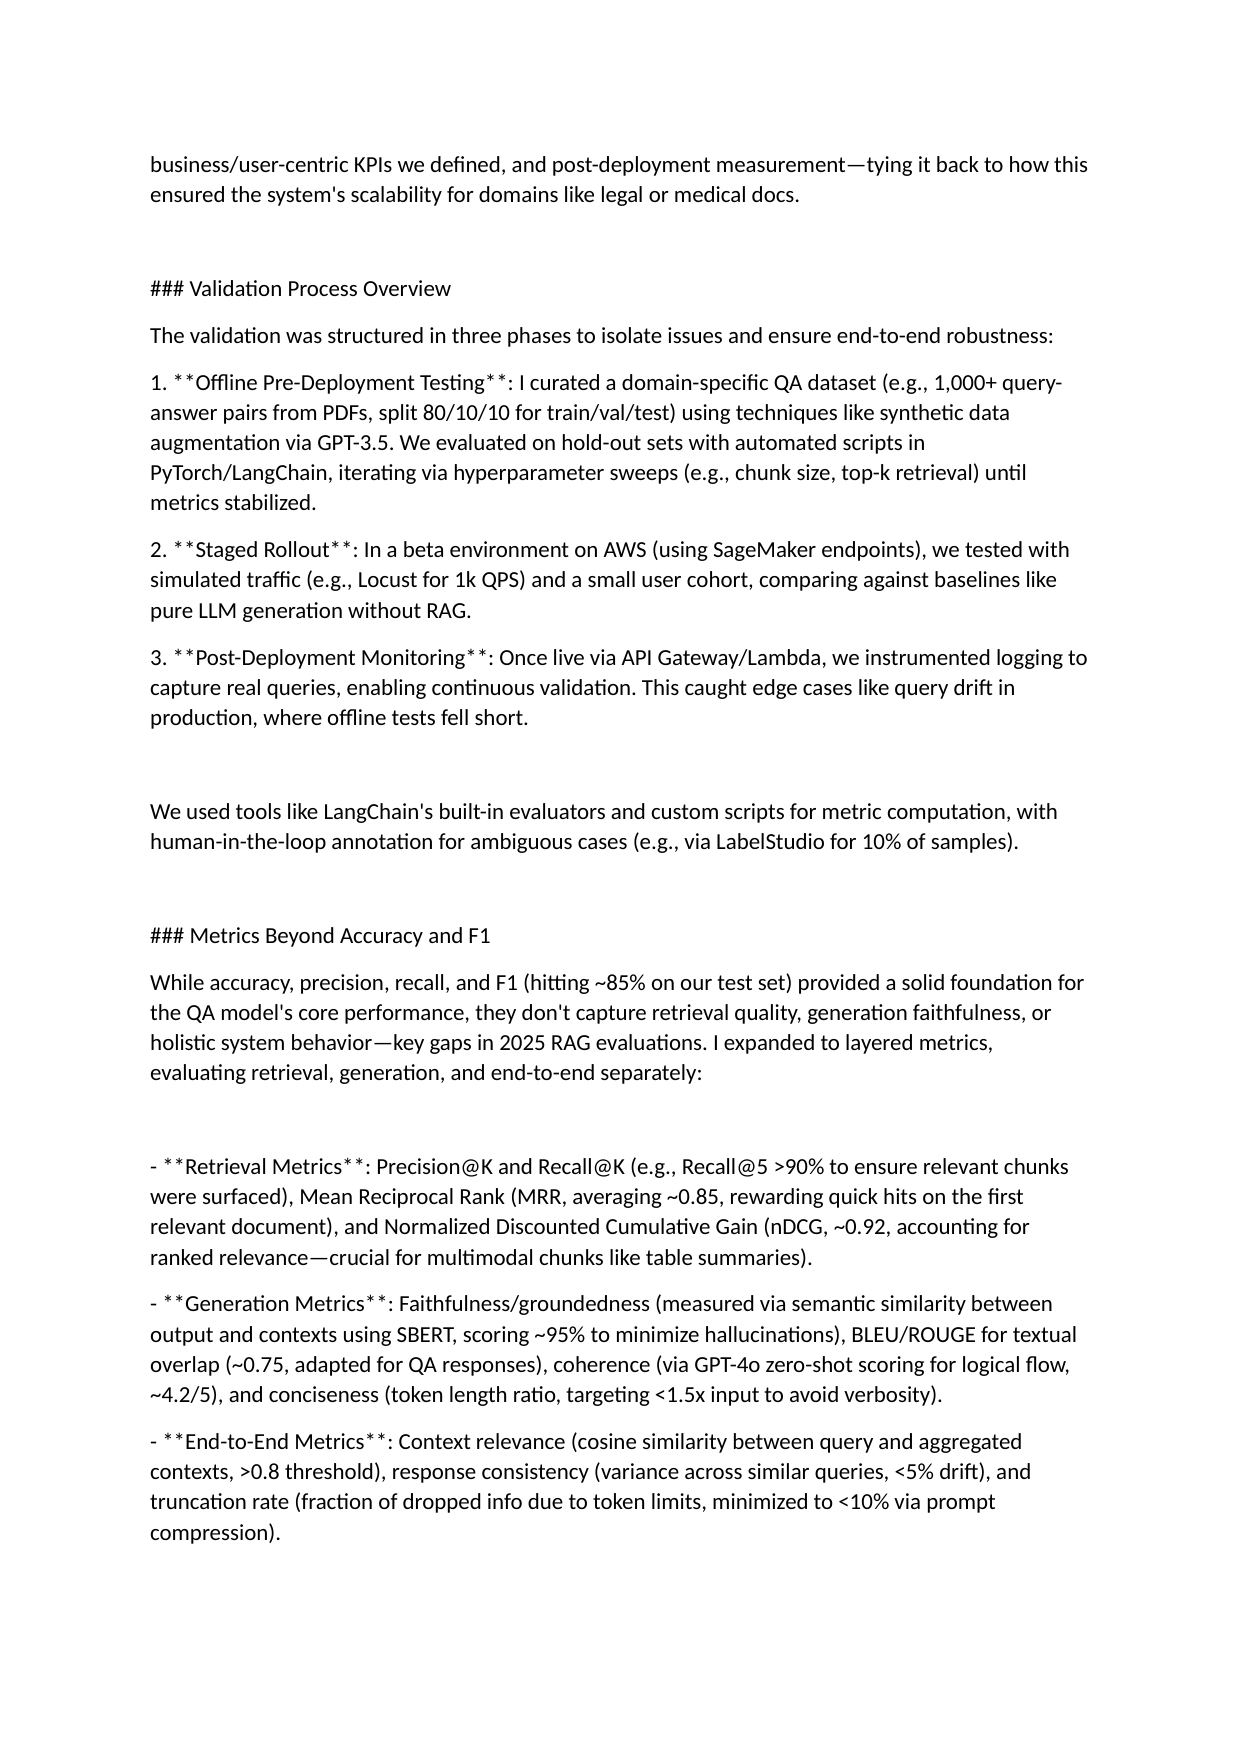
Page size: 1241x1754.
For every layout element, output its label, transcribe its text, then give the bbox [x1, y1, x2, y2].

text 3. **Post-Deployment Monitoring**: Once live via API Gateway/Lambda, we instrumented logging to capture real queries, enabling continuous validation. This caught edge cases like query drift in production, where offline tests fell short. [150, 643, 1090, 731]
text 1. **Offline Pre-Deployment Testing**: I curated a domain-specific QA dataset (e.g., 1,000+ query-answer pairs from PDFs, split 80/10/10 for train/val/test) using techniques like synthetic data augmentation via GPT-3.5. We evaluated on hold-out sets with automated scripts in PyTorch/LangChain, iterating via hyperparameter sweeps (e.g., chunk size, top-k retrieval) until metrics stabilized. [150, 368, 1090, 517]
text - **Retrieval Metrics**: Precision@K and Recall@K (e.g., Recall@5 >90% to ensure relevant chunks were surfaced), Mean Reciprocal Rank (MRR, averaging ~0.85, rewarding quick hits on the first relevant document), and Normalized Discounted Cumulative Gain (nDCG, ~0.92, accounting for ranked relevance—crucial for multimodal chunks like table summaries). [150, 1152, 1090, 1271]
text 2. **Staged Rollout**: In a beta environment on AWS (using SageMaker endpoints), we tested with simulated traffic (e.g., Locust for 1k QPS) and a small user cohort, comparing against baselines like pure LLM generation without RAG. [150, 535, 1090, 624]
text We used tools like LangChain's built-in evaluators and custom scripts for metric computation, with human-in-the-loop annotation for ambiguous cases (e.g., via LabelStudio for 10% of samples). [150, 797, 1090, 855]
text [150, 150, 1090, 208]
text The validation was structured in three phases to isolate issues and ensure end-to-end robustness: [150, 321, 1090, 349]
text ### Validation Process Overview [150, 274, 1090, 302]
text - **Generation Metrics**: Faithfulness/groundedness (measured via semantic similarity between output and contexts using SBERT, scoring ~95% to minimize hallucinations), BLEU/ROUGE for textual overlap (~0.75, adapted for QA responses), coherence (via GPT-4o zero-shot scoring for logical flow, ~4.2/5), and conciseness (token length ratio, targeting <1.5x input to avoid verbosity). [150, 1289, 1090, 1408]
text ### Metrics Beyond Accuracy and F1 [150, 921, 1090, 949]
text - **End-to-End Metrics**: Context relevance (cosine similarity between query and aggregated contexts, >0.8 threshold), response consistency (variance across similar queries, <5% drift), and truncation rate (fraction of dropped info due to token limits, minimized to <10% via prompt compression). [150, 1427, 1090, 1546]
text While accuracy, precision, recall, and F1 (hitting ~85% on our test set) provided a solid foundation for the QA model's core performance, they don't capture retrieval quality, generation faithfulness, or holistic system behavior—key gaps in 2025 RAG evaluations. I expanded to layered metrics, evaluating retrieval, generation, and end-to-end separately: [150, 968, 1090, 1086]
